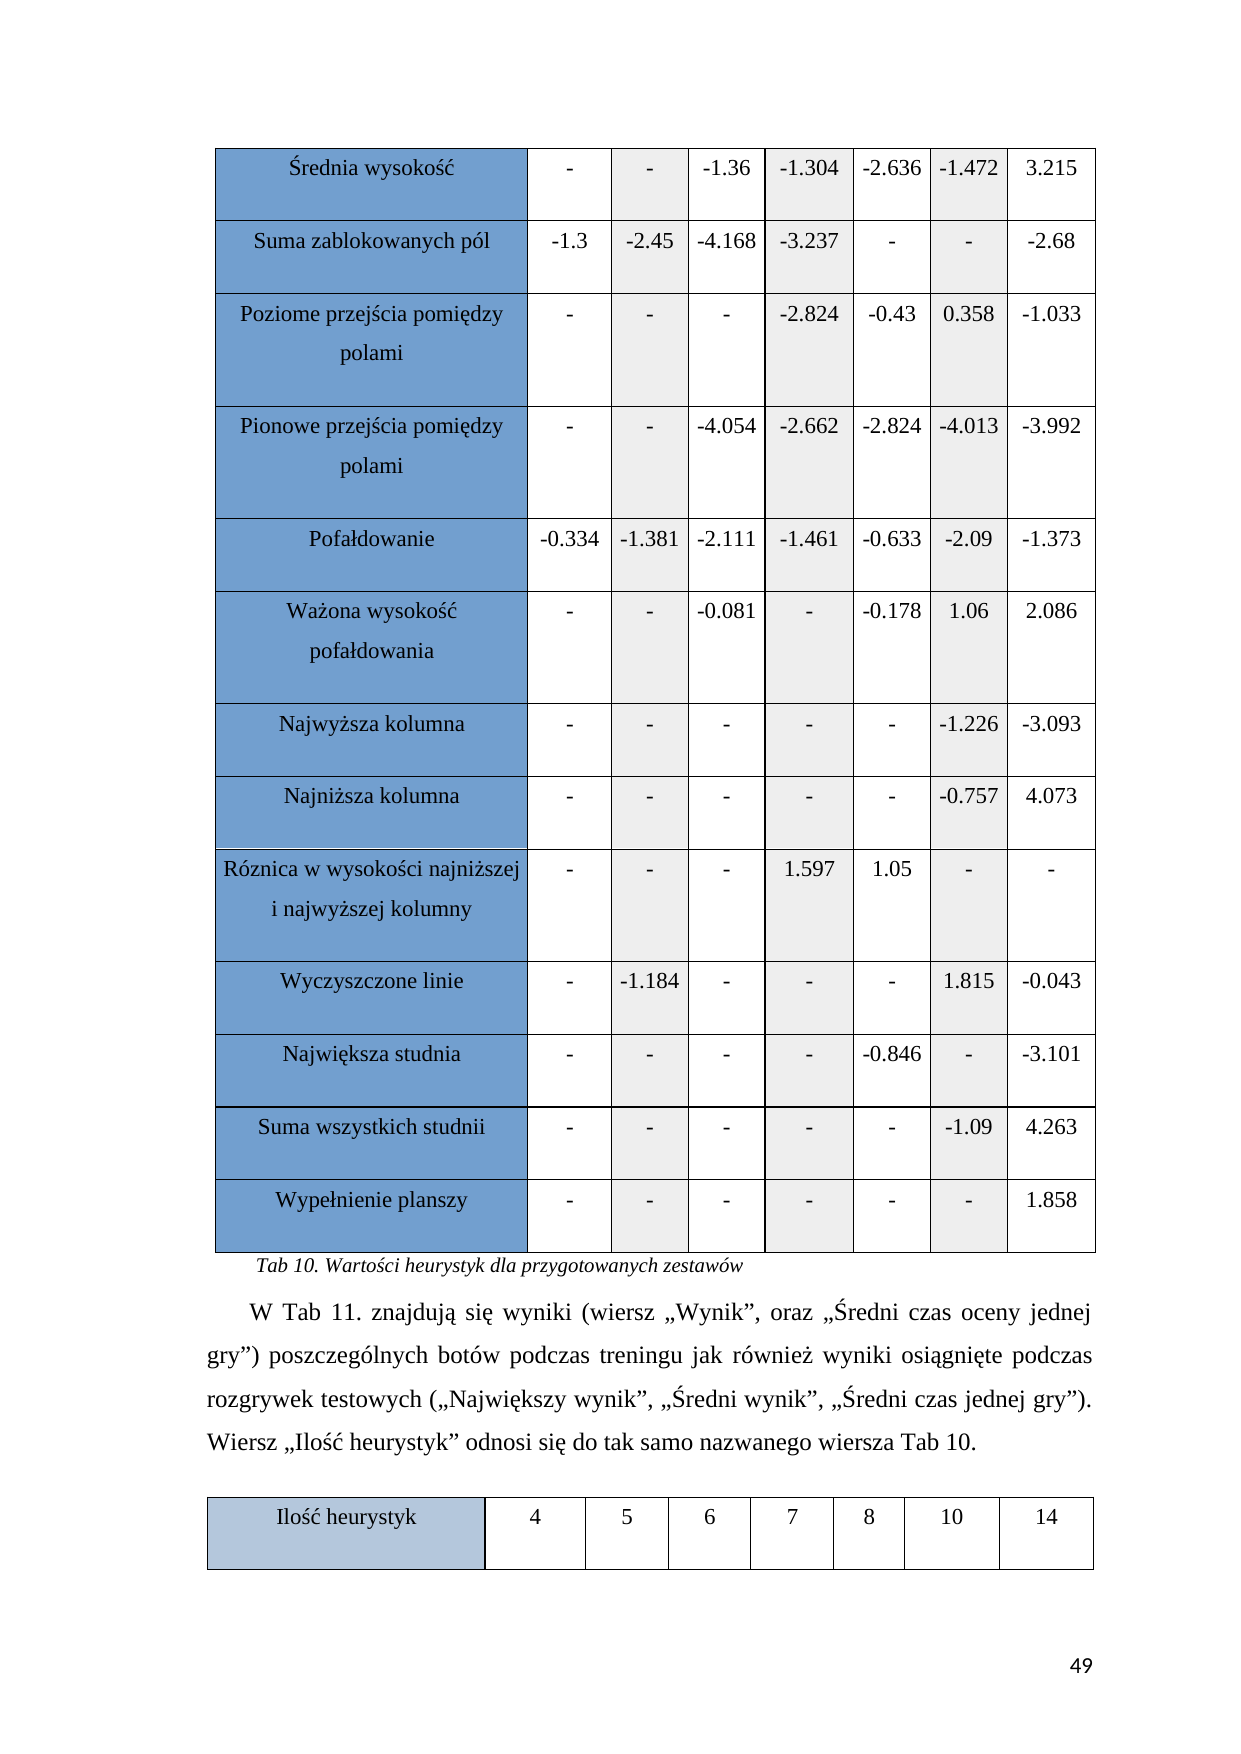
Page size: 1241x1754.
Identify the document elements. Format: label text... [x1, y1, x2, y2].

table_cell - [528, 1108, 611, 1179]
table_cell -2.45 [612, 221, 688, 293]
table_header Ilość heurystyk [208, 1498, 484, 1569]
table_cell Suma zablokowanych pól [216, 221, 527, 293]
table_header 7 [751, 1498, 833, 1569]
table_cell - [931, 850, 1007, 961]
table_cell -0.178 [854, 592, 930, 703]
table_cell 4.073 [1008, 777, 1095, 848]
table_cell -0.846 [854, 1035, 930, 1106]
table_cell Pofałdowanie [216, 519, 527, 591]
table_cell -2.68 [1008, 221, 1095, 293]
table_cell Wypełnienie planszy [216, 1180, 527, 1252]
table_cell -3.992 [1008, 407, 1095, 518]
table_cell - [766, 1180, 853, 1252]
table_cell - [528, 407, 611, 518]
table_cell Średnia wysokość [216, 149, 527, 220]
table_cell Najniższa kolumna [216, 777, 527, 848]
table_cell 1.815 [931, 962, 1007, 1034]
table_cell -4.013 [931, 407, 1007, 518]
table_cell - [766, 777, 853, 848]
table_cell -0.043 [1008, 962, 1095, 1034]
table_cell -0.633 [854, 519, 930, 591]
table_header 5 [586, 1498, 668, 1569]
table_cell - [766, 1108, 853, 1179]
table_cell - [689, 962, 764, 1034]
table_header 8 [834, 1498, 904, 1569]
table_cell - [612, 777, 688, 848]
table_cell -4.168 [689, 221, 764, 293]
table_cell - [528, 777, 611, 848]
table_cell - [612, 1108, 688, 1179]
table_cell - [689, 704, 764, 776]
table_cell - [931, 221, 1007, 293]
table_cell - [854, 1108, 930, 1179]
table_cell -2.636 [854, 149, 930, 220]
table_cell - [931, 1180, 1007, 1252]
table_cell -3.237 [766, 221, 853, 293]
table_cell -1.3 [528, 221, 611, 293]
table_cell - [689, 1108, 764, 1179]
table_cell -0.334 [528, 519, 611, 591]
table_cell Pionowe przejścia pomiędzy polami [216, 407, 527, 518]
table_cell -2.824 [766, 294, 853, 406]
table_cell -2.111 [689, 519, 764, 591]
table_cell -1.373 [1008, 519, 1095, 591]
table_cell Róznica w wysokości najniższej i najwyższej kolumny [216, 850, 527, 961]
table_cell -0.43 [854, 294, 930, 406]
table_cell -3.101 [1008, 1035, 1095, 1106]
table_cell - [528, 294, 611, 406]
table_cell -1.09 [931, 1108, 1007, 1179]
table_cell Największa studnia [216, 1035, 527, 1106]
table_cell - [1008, 850, 1095, 961]
table_cell - [528, 149, 611, 220]
table_cell -0.081 [689, 592, 764, 703]
table_cell 3.215 [1008, 149, 1095, 220]
table_cell - [854, 1180, 930, 1252]
table_cell 1.06 [931, 592, 1007, 703]
table_cell - [612, 149, 688, 220]
table_cell - [528, 1035, 611, 1106]
table_cell - [528, 962, 611, 1034]
table_cell -1.226 [931, 704, 1007, 776]
table_header 10 [905, 1498, 999, 1569]
table_header 14 [1000, 1498, 1093, 1569]
table_header 6 [669, 1498, 750, 1569]
table_cell - [689, 777, 764, 848]
table_cell - [528, 1180, 611, 1252]
text Tab 10. Wartości heurystyk dla przygotowanych zestawów [207, 1253, 1093, 1277]
table_cell - [612, 850, 688, 961]
table_cell - [689, 1035, 764, 1106]
table_cell - [854, 704, 930, 776]
table_cell - [766, 592, 853, 703]
table_cell - [612, 294, 688, 406]
table_cell - [766, 704, 853, 776]
table_cell - [612, 592, 688, 703]
table_header 4 [486, 1498, 585, 1569]
table_cell Ważona wysokość pofałdowania [216, 592, 527, 703]
table_cell -2.824 [854, 407, 930, 518]
text W Tab 11. znajdują się wyniki (wiersz „Wynik”, oraz „Średni czas oceny jednej gry”) poszczególnych botów podczas treningu jak również wyniki osiągnięte podczas rozgrywek testowych („Największy wynik”, „Średni wynik”, „Średni czas jednej gry”). Wiersz „Ilość heurystyk” odnosi się do tak samo nazwanego wiersza Tab 10. [207, 1297, 1093, 1456]
table_cell -3.093 [1008, 704, 1095, 776]
table_cell -1.36 [689, 149, 764, 220]
table_cell - [612, 704, 688, 776]
table_cell - [854, 962, 930, 1034]
table_cell -1.184 [612, 962, 688, 1034]
table_cell - [612, 1180, 688, 1252]
table_cell 1.05 [854, 850, 930, 961]
table_cell - [766, 1035, 853, 1106]
table_cell Suma wszystkich studnii [216, 1108, 527, 1179]
table_cell Poziome przejścia pomiędzy polami [216, 294, 527, 406]
table_cell -2.662 [766, 407, 853, 518]
table_cell -0.757 [931, 777, 1007, 848]
table_cell - [766, 962, 853, 1034]
table_cell 2.086 [1008, 592, 1095, 703]
table_cell 1.858 [1008, 1180, 1095, 1252]
table_cell -1.381 [612, 519, 688, 591]
table_cell Najwyższa kolumna [216, 704, 527, 776]
table_cell 4.263 [1008, 1108, 1095, 1179]
table_cell -4.054 [689, 407, 764, 518]
table_cell -1.304 [766, 149, 853, 220]
table_cell - [528, 704, 611, 776]
table_cell 0.358 [931, 294, 1007, 406]
table_cell - [528, 592, 611, 703]
table_cell 1.597 [766, 850, 853, 961]
table_cell - [612, 1035, 688, 1106]
table_cell - [689, 850, 764, 961]
table_cell - [612, 407, 688, 518]
table_cell -1.461 [766, 519, 853, 591]
table_cell -2.09 [931, 519, 1007, 591]
table_cell - [689, 294, 764, 406]
table_cell - [854, 777, 930, 848]
table_cell - [528, 850, 611, 961]
table_cell - [854, 221, 930, 293]
table_cell Wyczyszczone linie [216, 962, 527, 1034]
table_cell -1.472 [931, 149, 1007, 220]
table_cell -1.033 [1008, 294, 1095, 406]
table_cell - [931, 1035, 1007, 1106]
table_cell - [689, 1180, 764, 1252]
